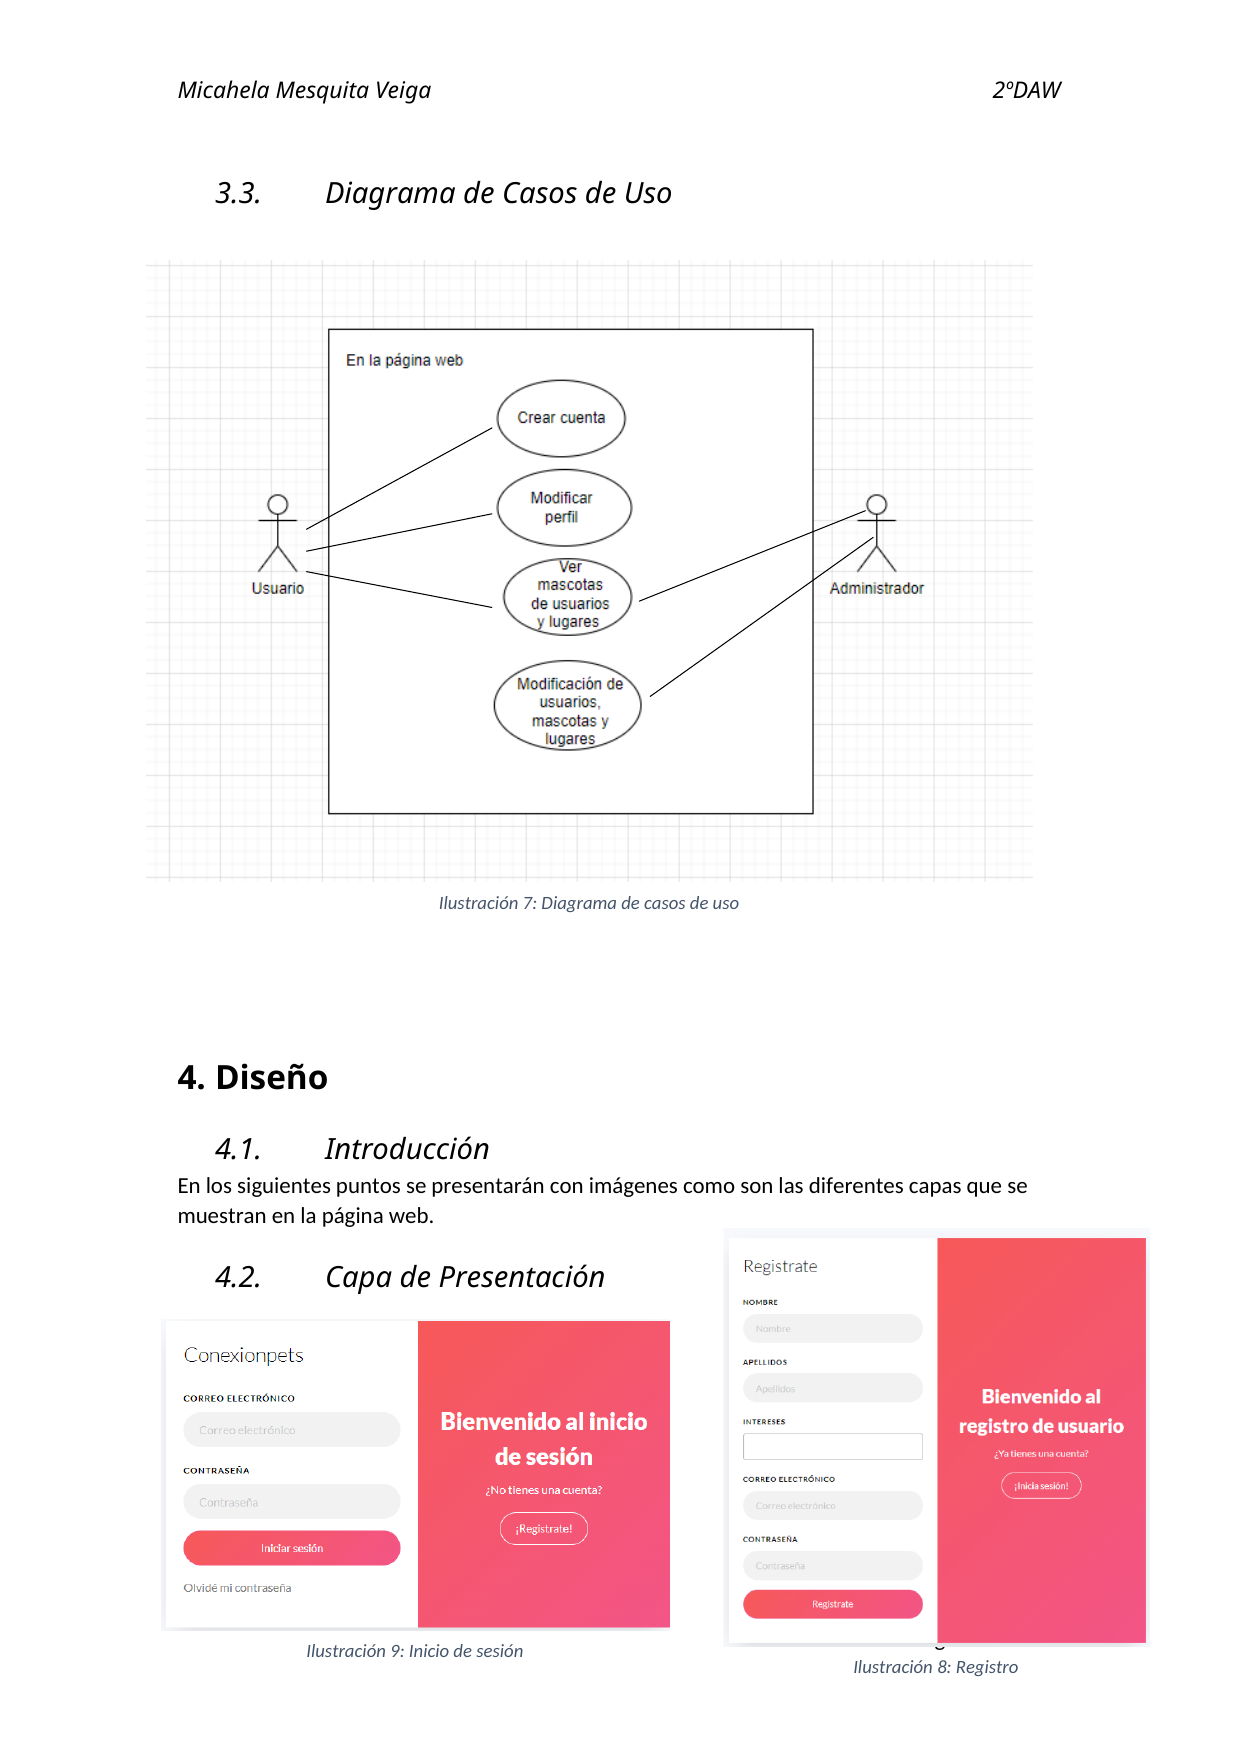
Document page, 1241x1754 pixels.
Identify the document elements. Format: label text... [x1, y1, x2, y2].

picture [723, 1228, 1150, 1647]
text Diseño [177, 1054, 1063, 1099]
picture [161, 1319, 671, 1631]
list Introducción [215, 1128, 1063, 1168]
list Capa de Presentación [215, 1256, 723, 1296]
list Diagrama de Casos de Uso [215, 173, 1063, 212]
picture [146, 260, 1033, 882]
text En los siguientes puntos se presentarán con imágenes como son las diferentes capas que se muestran en la página web. [177, 1171, 1063, 1229]
